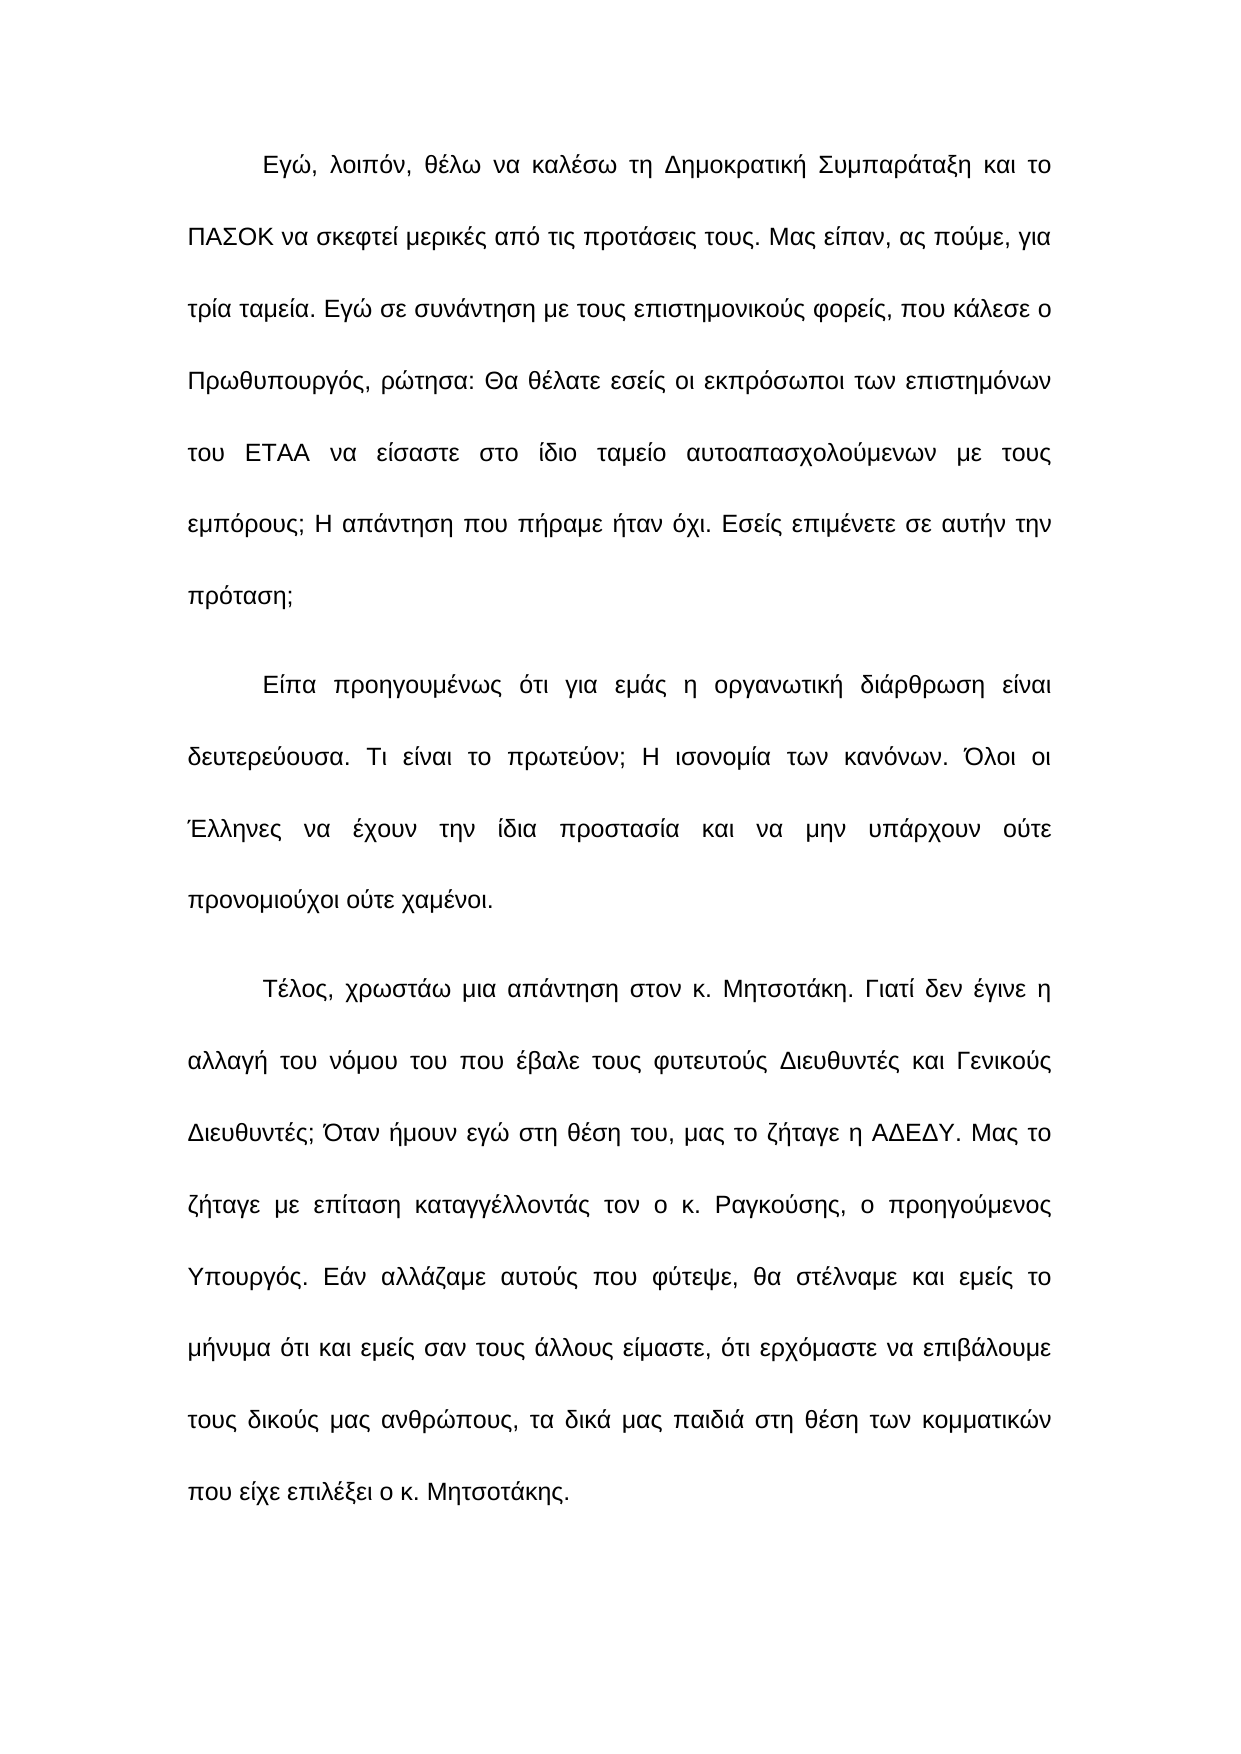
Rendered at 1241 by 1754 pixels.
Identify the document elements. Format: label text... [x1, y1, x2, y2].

text Τέλος, χρωστάω μια απάντηση στον κ. Μητσοτάκη. Γιατί δεν έγινε η αλλαγή του νόμου του που έβαλε τους φυτευτούς Διευθυντές και Γενικούς Διευθυντές; Όταν ήμουν εγώ στη θέση του, μας το ζήταγε η ΑΔΕΔΥ. Μας το ζήταγε με επίταση καταγγέλλοντάς τον ο κ. Ραγκούσης, ο προηγούμενος Υπουργός. Εάν αλλάζαμε αυτούς που φύτεψε, θα στέλναμε και εμείς το μήνυμα ότι και εμείς σαν τους άλλους είμαστε, ότι ερχόμαστε να επιβάλουμε τους δικούς μας ανθρώπους, τα δικά μας παιδιά στη θέση των κομματικών που είχε επιλέξει ο κ. Μητσοτάκης. [187, 974, 1053, 1506]
text Είπα προηγουμένως ότι για εμάς η οργανωτική διάρθρωση είναι δευτερεύουσα. Τι είναι το πρωτεύον; Η ισονομία των κανόνων. Όλοι οι Έλληνες να έχουν την ίδια προστασία και να μην υπάρχουν ούτε προνομιούχοι ούτε χαμένοι. [187, 670, 1053, 914]
text Εγώ, λοιπόν, θέλω να καλέσω τη Δημοκρατική Συμπαράταξη και το ΠΑΣΟΚ να σκεφτεί μερικές από τις προτάσεις τους. Μας είπαν, ας πούμε, για τρία ταμεία. Εγώ σε συνάντηση με τους επιστημονικούς φορείς, που κάλεσε ο Πρωθυπουργός, ρώτησα: Θα θέλατε εσείς οι εκπρόσωποι των επιστημόνων του ΕΤΑΑ να είσαστε στο ίδιο ταμείο αυτοαπασχολούμενων με τους εμπόρους; Η απάντηση που πήραμε ήταν όχι. Εσείς επιμένετε σε αυτήν την πρόταση; [187, 150, 1053, 610]
